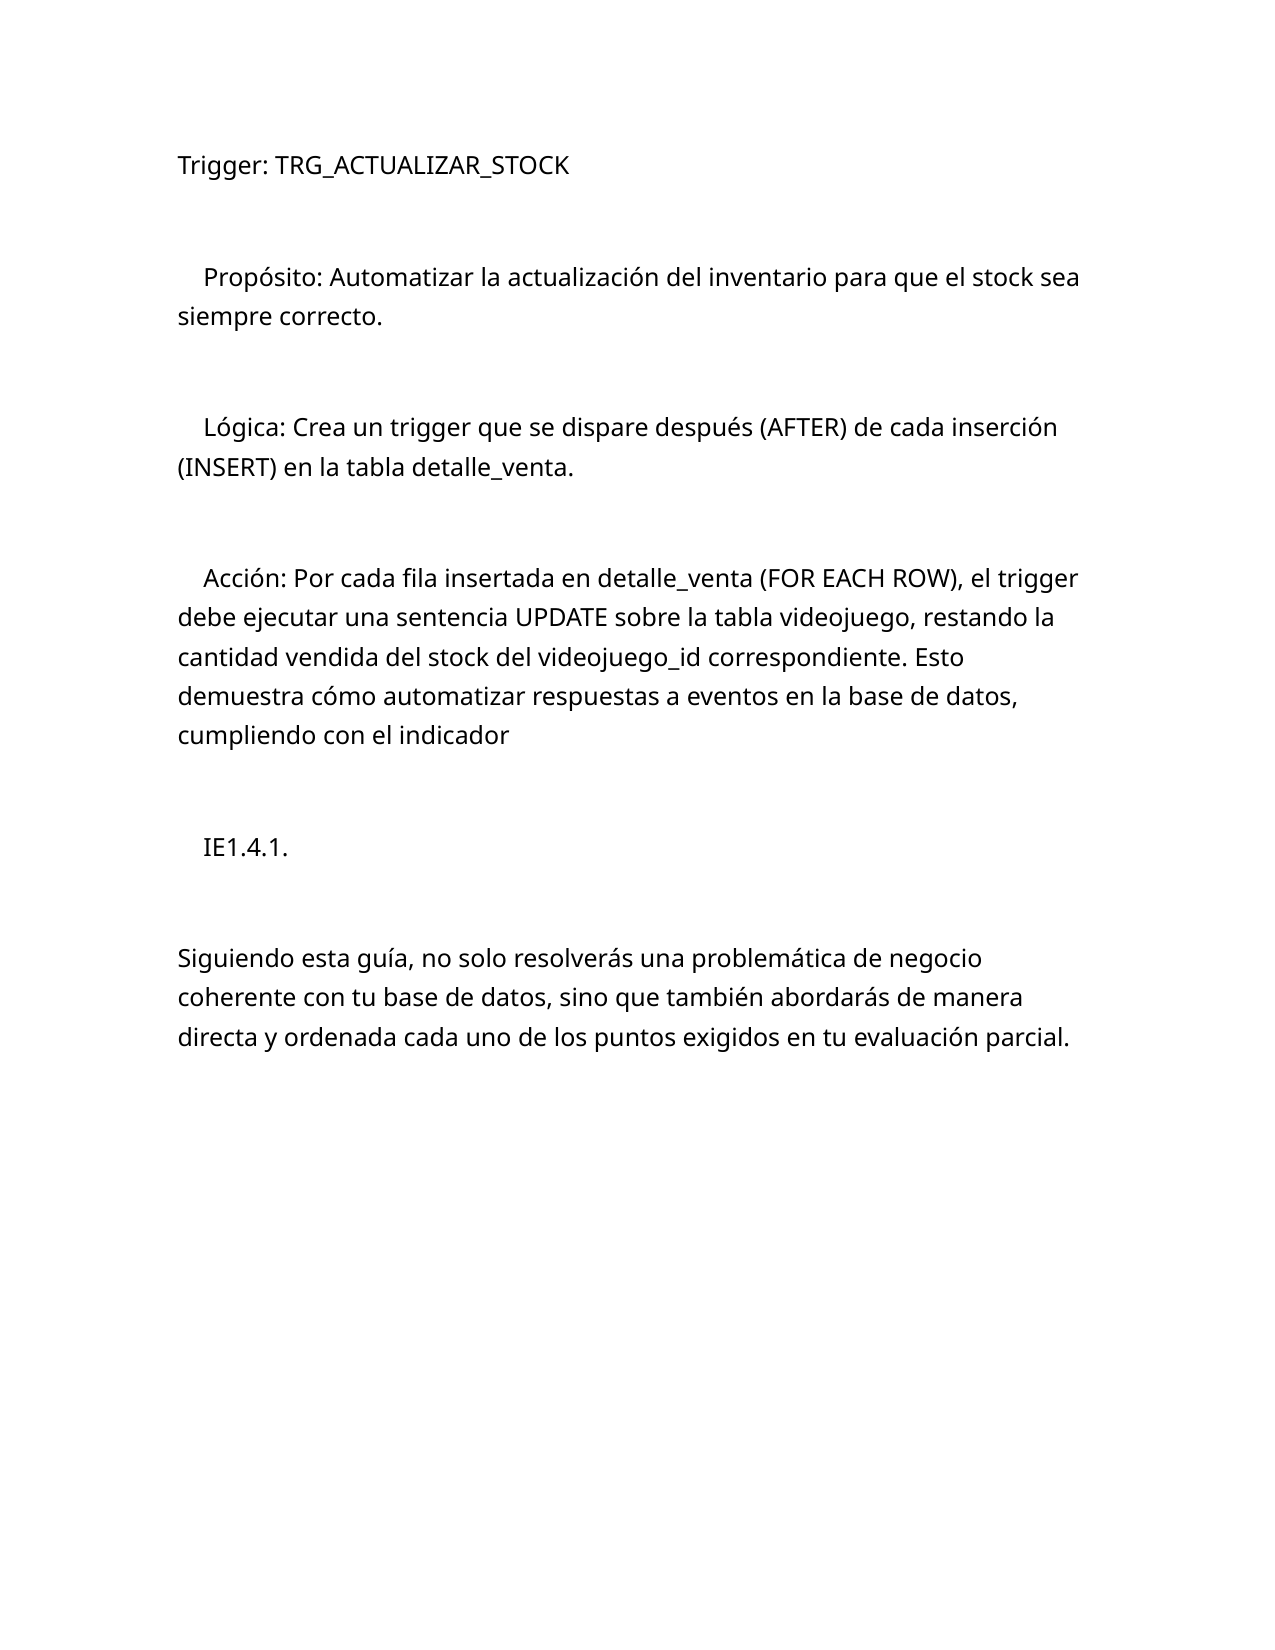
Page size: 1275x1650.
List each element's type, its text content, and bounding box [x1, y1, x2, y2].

text Trigger: TRG_ACTUALIZAR_STOCK [177, 148, 1098, 182]
text Siguiendo esta guía, no solo resolverás una problemática de negocio coherente con tu base de datos, sino que también abordarás de manera directa y ordenada cada uno de los puntos exigidos en tu evaluación parcial. [177, 941, 1098, 1053]
text Acción: Por cada fila insertada en detalle_venta (FOR EACH ROW), el trigger debe ejecutar una sentencia UPDATE sobre la tabla videojuego, restando la cantidad vendida del stock del videojuego_id correspondiente. Esto demuestra cómo automatizar respuestas a eventos en la base de datos, cumpliendo con el indicador [177, 561, 1098, 752]
text Lógica: Crea un trigger que se dispare después (AFTER) de cada inserción (INSERT) en la tabla detalle_venta. [177, 410, 1098, 483]
text IE1.4.1. [177, 829, 1098, 863]
text Propósito: Automatizar la actualización del inventario para que el stock sea siempre correcto. [177, 259, 1098, 332]
